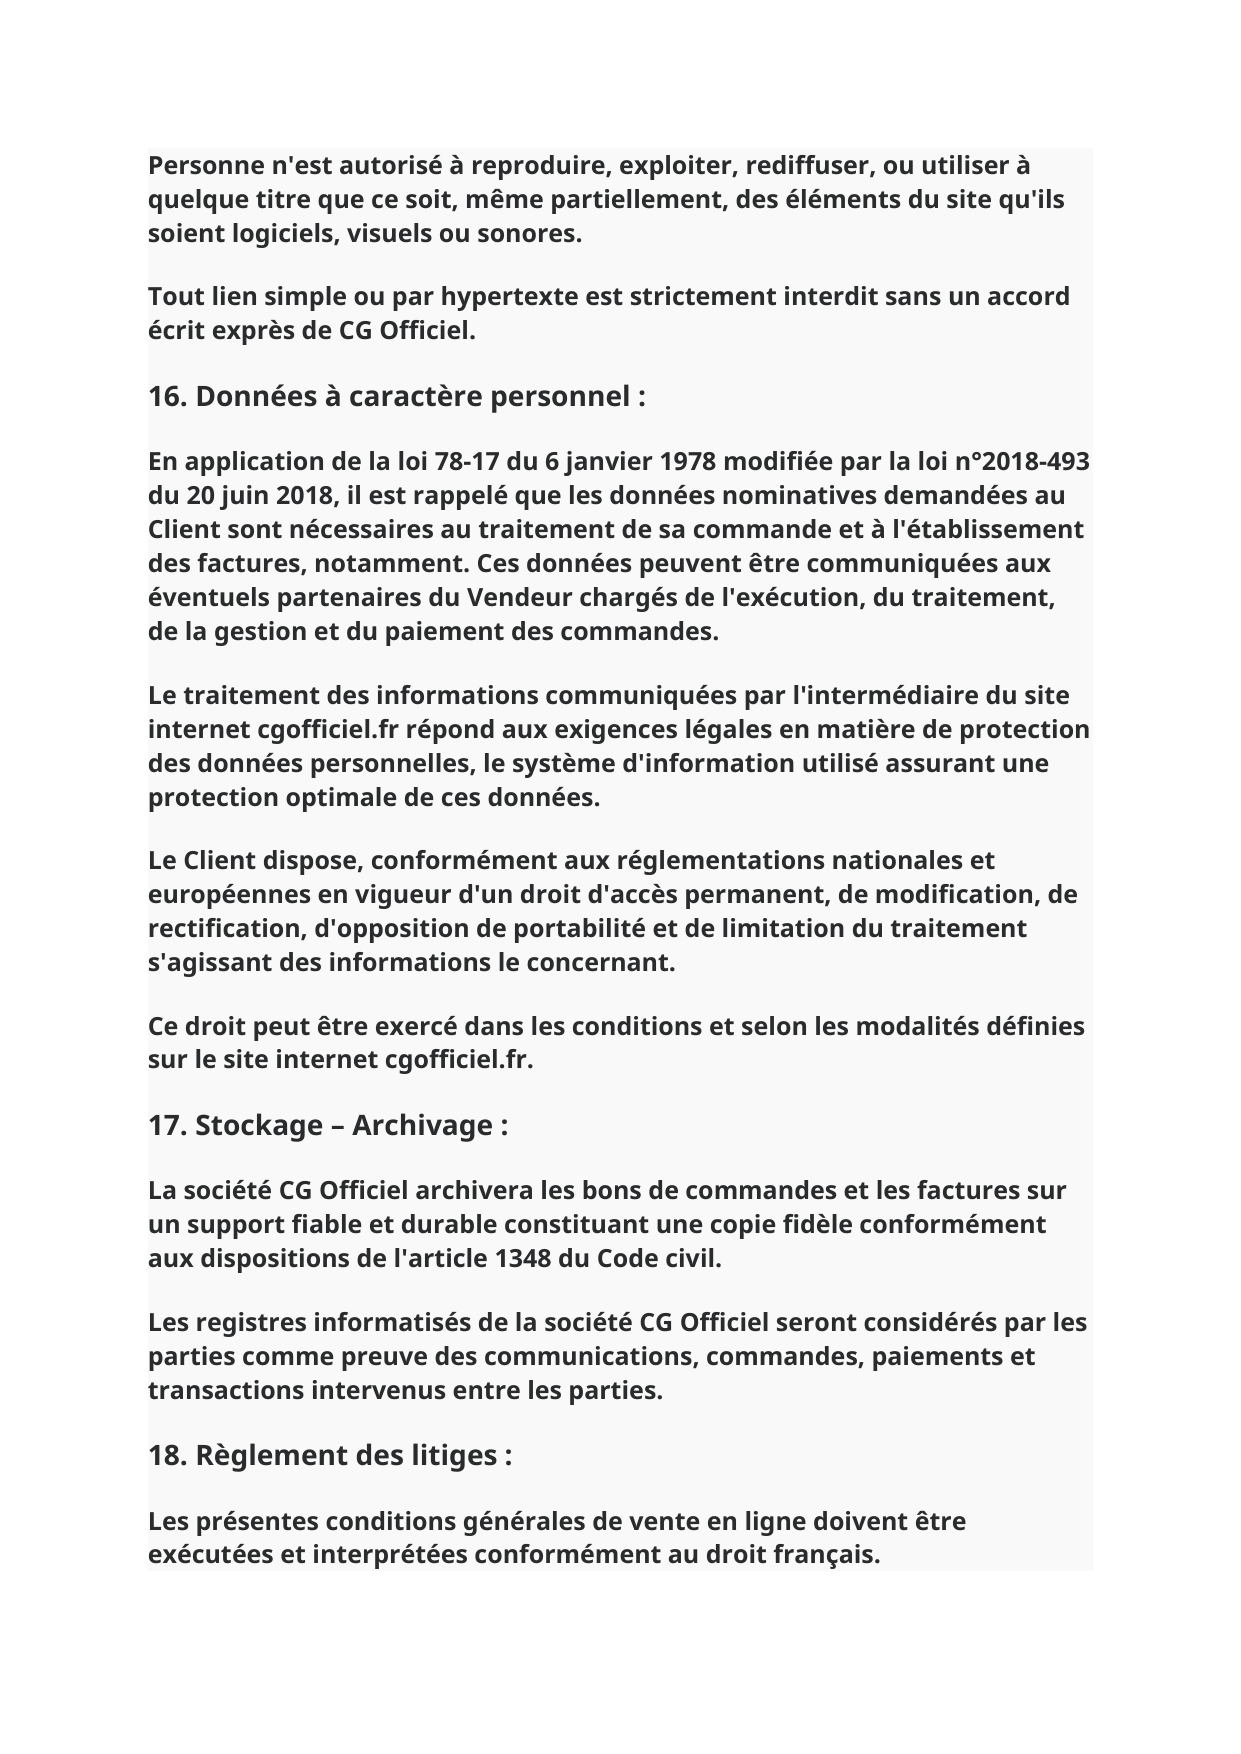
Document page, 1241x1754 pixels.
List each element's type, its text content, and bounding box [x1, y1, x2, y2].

text Les registres informatisés de la société CG Officiel seront considérés par les parties comme preuve des communications, commandes, paiements et transactions intervenus entre les parties. [148, 1304, 1093, 1406]
text Les présentes conditions générales de vente en ligne doivent être exécutées et interprétées conformément au droit français. [148, 1503, 1093, 1571]
text Le traitement des informations communiquées par l'intermédiaire du site internet cgofficiel.fr répond aux exigences légales en matière de protection des données personnelles, le système d'information utilisé assurant une protection optimale de ces données. [148, 677, 1093, 813]
text La société CG Officiel archivera les bons de commandes et les factures sur un support fiable et durable constituant une copie fidèle conformément aux dispositions de l'article 1348 du Code civil. [148, 1173, 1093, 1275]
text 17. Stockage – Archivage : [148, 1105, 1093, 1144]
text 18. Règlement des litiges : [148, 1436, 1093, 1474]
text Le Client dispose, conformément aux réglementations nationales et européennes en vigueur d'un droit d'accès permanent, de modification, de rectification, d'opposition de portabilité et de limitation du traitement s'agissant des informations le concernant. [148, 843, 1093, 979]
text 16. Données à caractère personnel : [148, 376, 1093, 414]
text Ce droit peut être exercé dans les conditions et selon les modalités définies sur le site internet cgofficiel.fr. [148, 1008, 1093, 1076]
text Personne n'est autorisé à reproduire, exploiter, rediffuser, ou utiliser à quelque titre que ce soit, même partiellement, des éléments du site qu'ils soient logiciels, visuels ou sonores. [148, 148, 1093, 250]
text Tout lien simple ou par hypertexte est strictement interdit sans un accord écrit exprès de CG Officiel. [148, 279, 1093, 347]
text En application de la loi 78-17 du 6 janvier 1978 modifiée par la loi n°2018-493 du 20 juin 2018, il est rappelé que les données nominatives demandées au Client sont nécessaires au traitement de sa commande et à l'établissement des factures, notamment. Ces données peuvent être communiquées aux éventuels partenaires du Vendeur chargés de l'exécution, du traitement, de la gestion et du paiement des commandes. [148, 444, 1093, 648]
